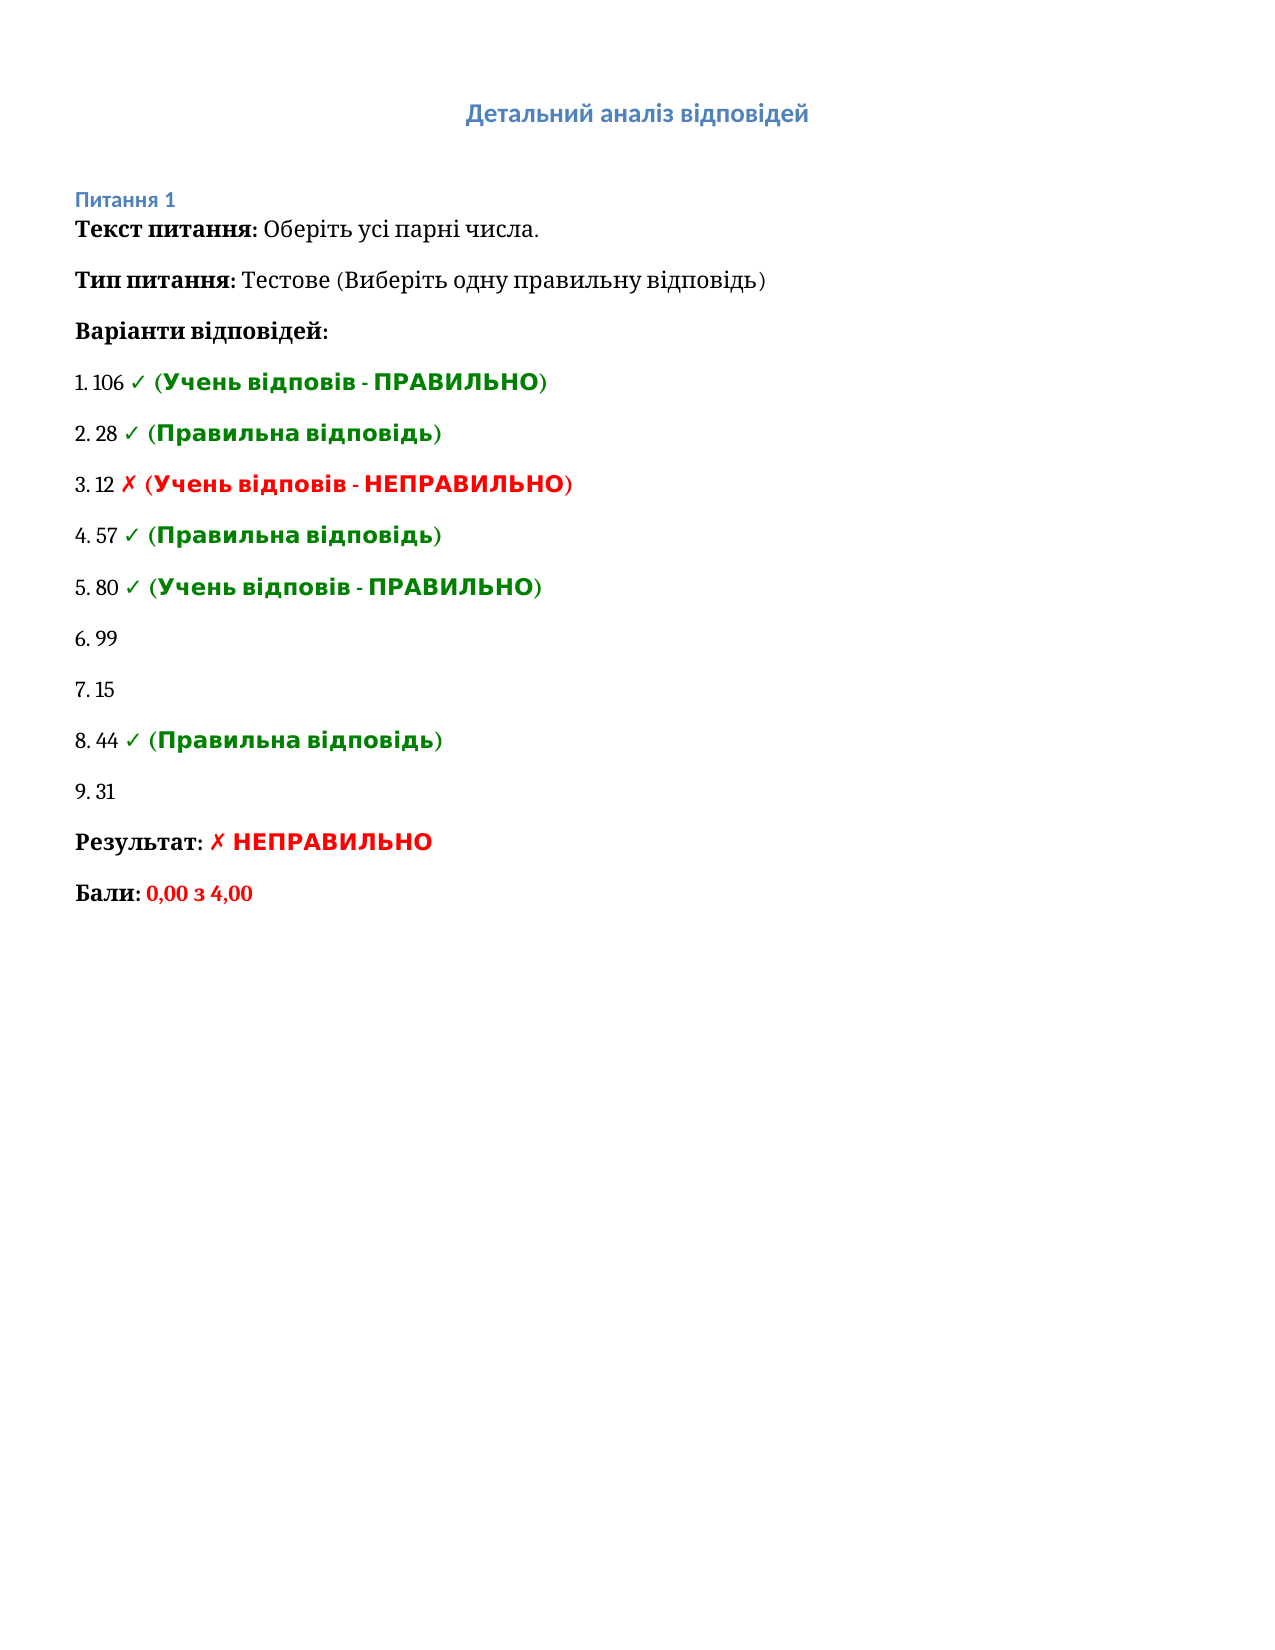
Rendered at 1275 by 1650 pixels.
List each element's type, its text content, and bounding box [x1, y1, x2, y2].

text Результат: ✗ НЕПРАВИЛЬНО [75, 829, 1200, 856]
subtitle Детальний аналіз відповідей [75, 96, 1200, 129]
text Тип питання: Тестове (Виберіть одну правильну відповідь) [75, 268, 1200, 294]
text Бали: 0,00 з 4,00 [75, 881, 1200, 907]
text 6. 99 [75, 625, 1200, 652]
text 3. 12 ✗ (Учень відповів - НЕПРАВИЛЬНО) [75, 472, 1200, 498]
text 1. 106 ✓ (Учень відповів - ПРАВИЛЬНО) [75, 370, 1200, 396]
text 8. 44 ✓ (Правильна відповідь) [75, 727, 1200, 754]
text 7. 15 [75, 676, 1200, 703]
text 9. 31 [75, 778, 1200, 805]
text Варіанти відповідей: [75, 319, 1200, 345]
subtitle Питання 1 [75, 185, 1200, 213]
text 5. 80 ✓ (Учень відповів - ПРАВИЛЬНО) [75, 574, 1200, 601]
text 2. 28 ✓ (Правильна відповідь) [75, 421, 1200, 447]
text 4. 57 ✓ (Правильна відповідь) [75, 523, 1200, 549]
text Текст питання: Оберіть усі парні числа. [75, 217, 1200, 243]
